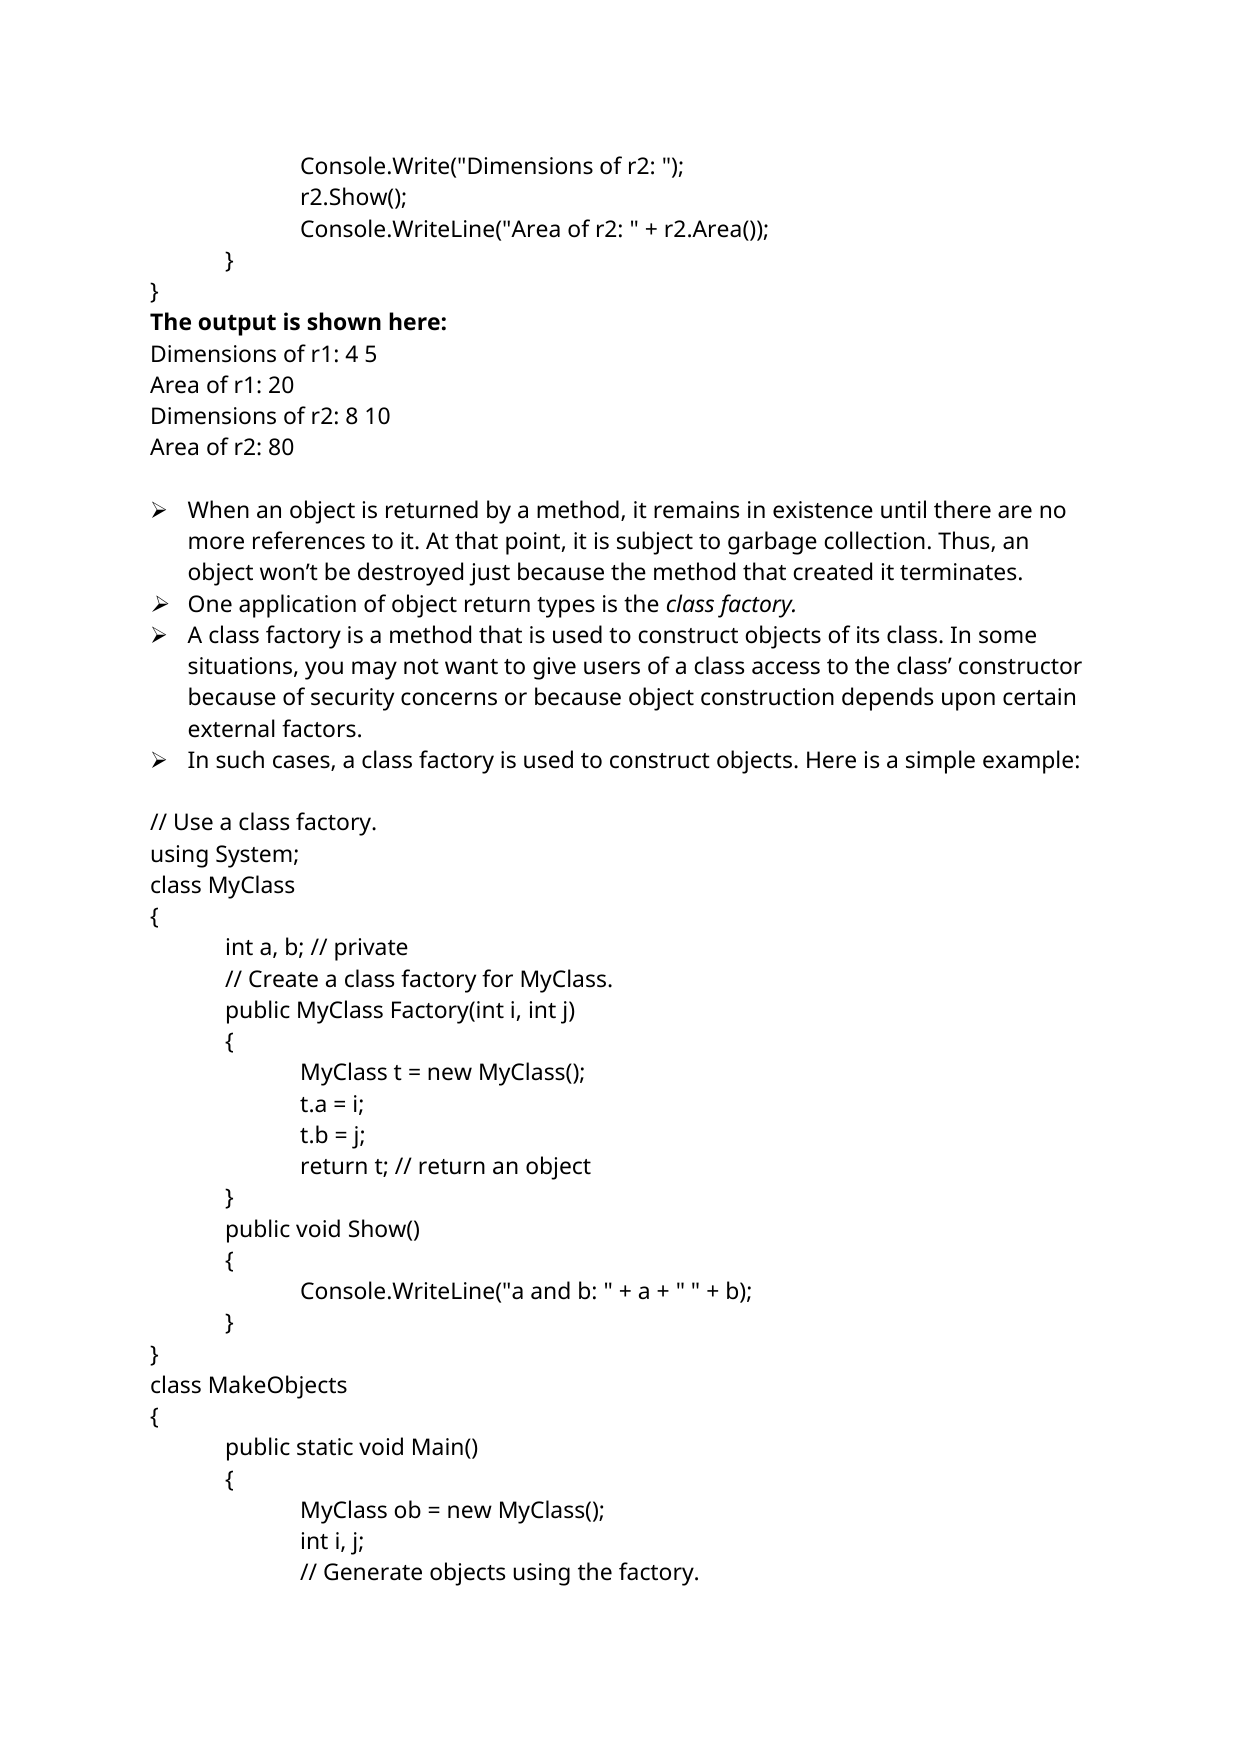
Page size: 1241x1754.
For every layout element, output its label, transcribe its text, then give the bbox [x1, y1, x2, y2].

text // Use a class factory. [150, 806, 1090, 837]
text The output is shown here: [150, 306, 1090, 337]
text Console.Write("Dimensions of r2: "); [225, 150, 1090, 181]
text } [150, 1337, 1090, 1369]
list When an object is returned by a method, it remains in existence until there are no more references to it. At that point, it is subject to garbage collection. Thus, an object won’t be destroyed just because the method that created it terminates. [150, 494, 1090, 587]
text return t; // return an object [225, 1150, 1090, 1181]
text int a, b; // private [150, 931, 1090, 962]
text Console.WriteLine("Area of r2: " + r2.Area()); [225, 212, 1090, 244]
text Dimensions of r1: 4 5 [150, 337, 1090, 369]
text class MakeObjects [150, 1369, 1090, 1400]
text // Generate objects using the factory. [225, 1556, 1090, 1587]
text MyClass ob = new MyClass(); [225, 1494, 1090, 1525]
text t.b = j; [225, 1119, 1090, 1150]
text using System; [150, 837, 1090, 869]
text public static void Main() [150, 1431, 1090, 1462]
text { [150, 1244, 1090, 1275]
text { [150, 900, 1090, 931]
text } [150, 1306, 1090, 1337]
text Area of r1: 20 [150, 369, 1090, 400]
text class MyClass [150, 869, 1090, 900]
text int i, j; [225, 1525, 1090, 1556]
text } [150, 244, 1090, 275]
text Dimensions of r2: 8 10 [150, 400, 1090, 431]
text Area of r2: 80 [150, 431, 1090, 462]
text { [150, 1462, 1090, 1494]
text r2.Show(); [225, 181, 1090, 212]
text { [150, 1025, 1090, 1056]
text public MyClass Factory(int i, int j) [150, 994, 1090, 1025]
text // Create a class factory for MyClass. [150, 962, 1090, 994]
list One application of object return types is the class factory. [150, 587, 1090, 619]
text MyClass t = new MyClass(); [225, 1056, 1090, 1087]
list In such cases, a class factory is used to construct objects. Here is a simple example: [150, 744, 1090, 775]
text } [150, 275, 1090, 306]
text { [150, 1400, 1090, 1431]
text public void Show() [150, 1212, 1090, 1244]
list A class factory is a method that is used to construct objects of its class. In some situations, you may not want to give users of a class access to the class’ constructor because of security concerns or because object construction depends upon certain external factors. [150, 619, 1090, 744]
text t.a = i; [225, 1087, 1090, 1119]
text } [225, 1181, 1090, 1212]
text Console.WriteLine("a and b: " + a + " " + b); [225, 1275, 1090, 1306]
